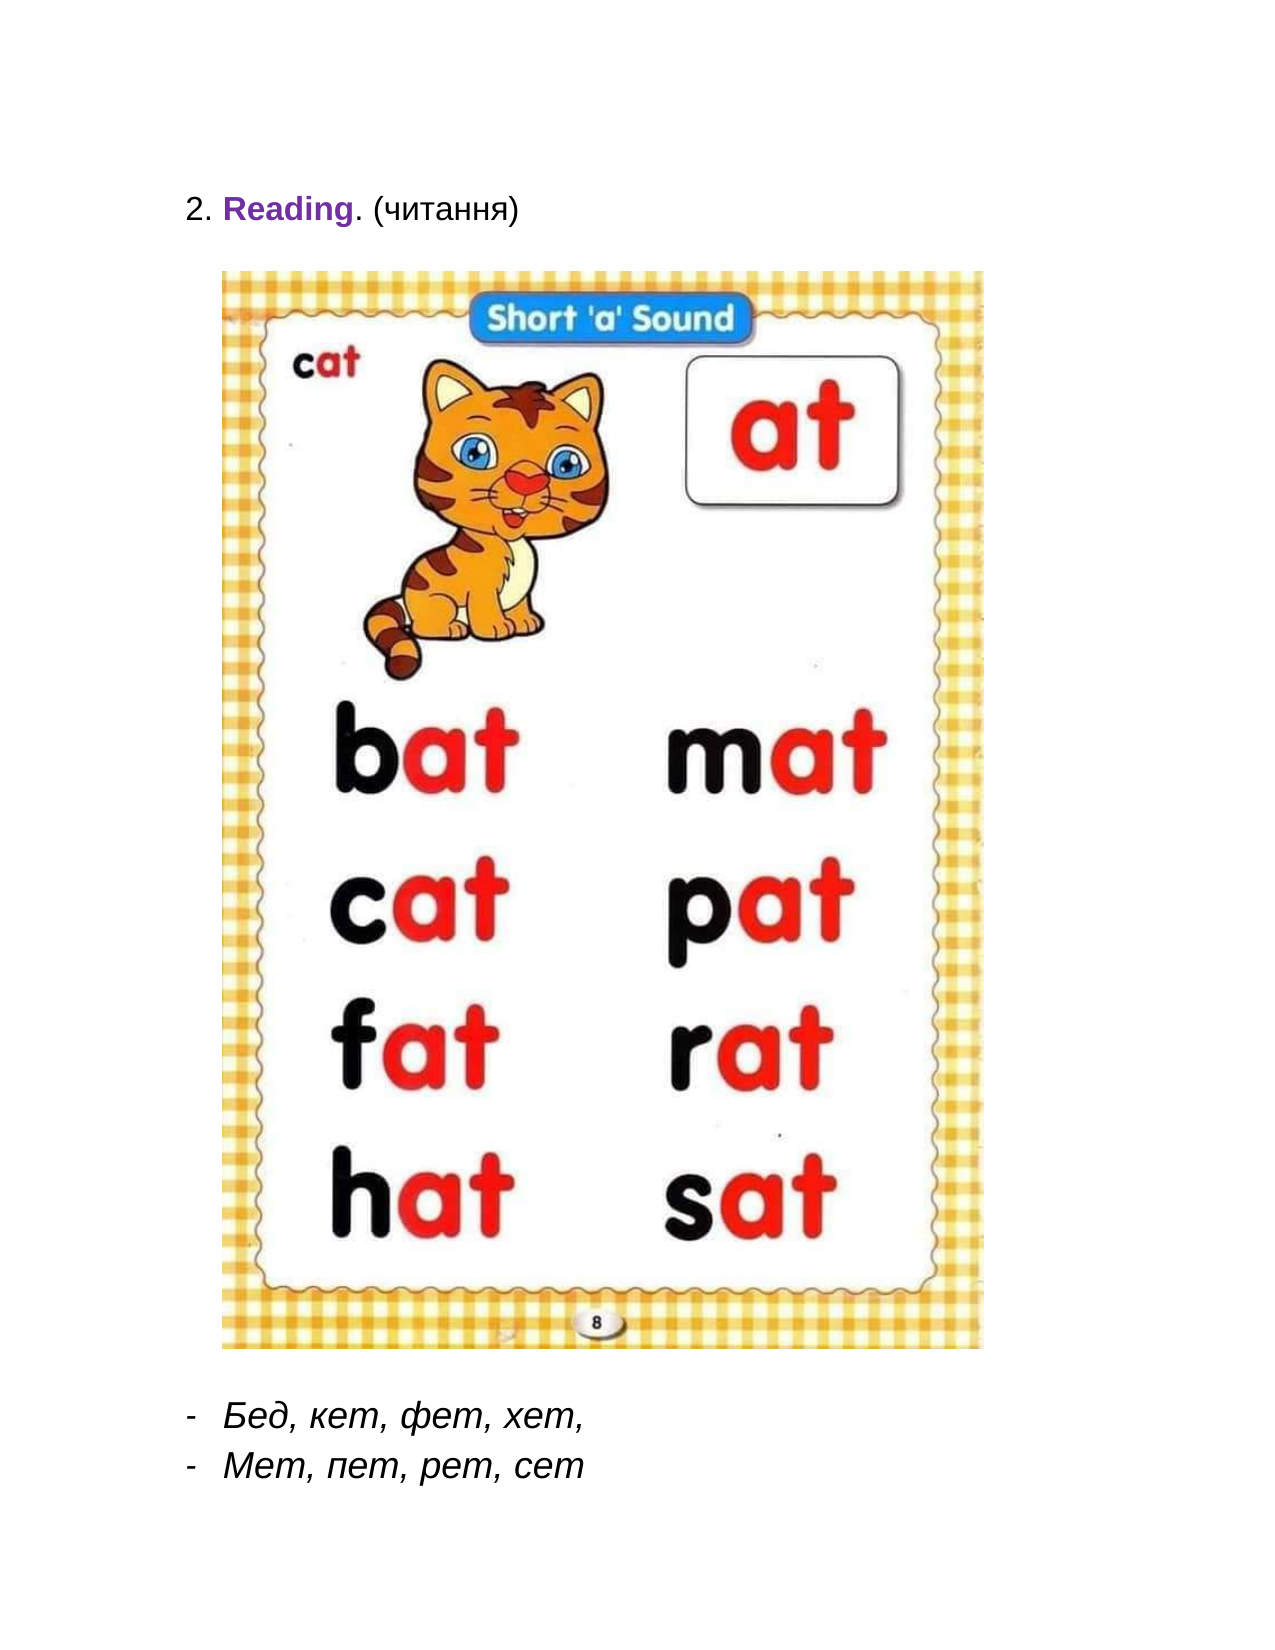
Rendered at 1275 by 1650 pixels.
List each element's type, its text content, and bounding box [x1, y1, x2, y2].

picture [222, 271, 984, 1349]
list Бед, кет, фет, хет, [185, 1392, 1127, 1438]
list Reading. (читання) [185, 189, 1127, 227]
list Мет, пет, рет, сет [185, 1442, 1127, 1488]
